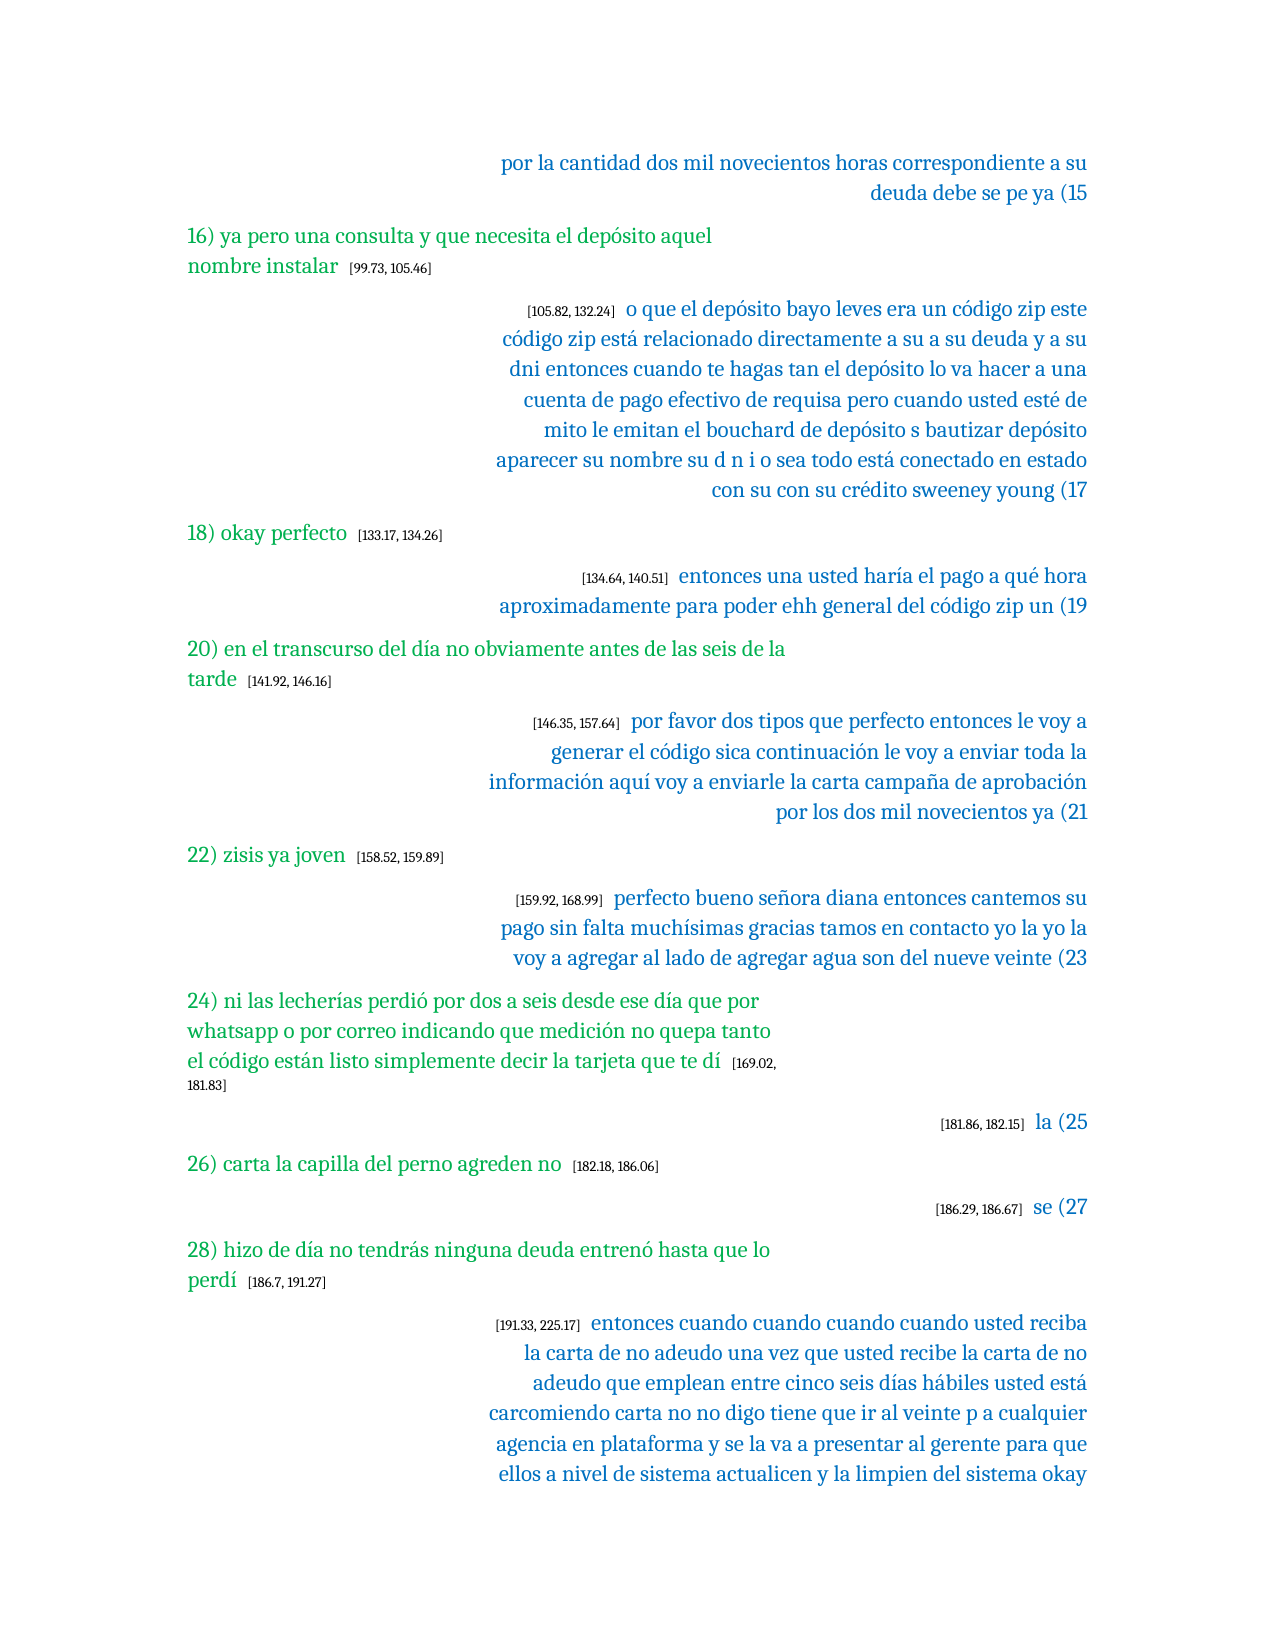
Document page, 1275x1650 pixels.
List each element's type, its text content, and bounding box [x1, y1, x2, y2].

text [134.64, 140.51] entonces una usted haría el pago a qué hora aproximadamente para poder ehh general del código zip un (19 [487, 562, 1087, 619]
text [181.86, 182.15] la (25 [487, 1108, 1087, 1135]
text [186.29, 186.67] se (27 [487, 1194, 1087, 1220]
text 16) ya pero una consulta y que necesita el depósito aquel nombre instalar [99.73, 105.46] [187, 223, 787, 279]
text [487, 150, 1087, 207]
text 28) hizo de día no tendrás ninguna deuda entrenó hasta que lo perdí [186.7, 191.27] [187, 1237, 787, 1293]
text 18) okay perfecto [133.17, 134.26] [187, 520, 787, 546]
text 22) zisis ya joven [158.52, 159.89] [187, 842, 787, 868]
text [159.92, 168.99] perfecto bueno señora diana entonces cantemos su pago sin falta muchísimas gracias tamos en contacto yo la yo la voy a agregar al lado de agregar agua son del nueve veinte (23 [487, 884, 1087, 971]
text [487, 1309, 1087, 1487]
text 26) carta la capilla del perno agreden no [182.18, 186.06] [187, 1151, 787, 1178]
text [105.82, 132.24] o que el depósito bayo leves era un código zip este código zip está relacionado directamente a su a su deuda y a su dni entonces cuando te hagas tan el depósito lo va hacer a una cuenta de pago efectivo de requisa pero cuando usted esté de mito le emitan el bouchard de depósito s bautizar depósito aparecer su nombre su d n i o sea todo está conectado en estado con su con su crédito sweeney young (17 [487, 296, 1087, 503]
text [146.35, 157.64] por favor dos tipos que perfecto entonces le voy a generar el código sica continuación le voy a enviar toda la información aquí voy a enviarle la carta campaña de aprobación por los dos mil novecientos ya (21 [487, 708, 1087, 825]
text 20) en el transcurso del día no obviamente antes de las seis de la tarde [141.92, 146.16] [187, 635, 787, 692]
text 24) ni las lecherías perdió por dos a seis desde ese día que por whatsapp o por correo indicando que medición no quepa tanto el código están listo simplemente decir la tarjeta que te dí [169.02, 181.83] [187, 987, 787, 1093]
